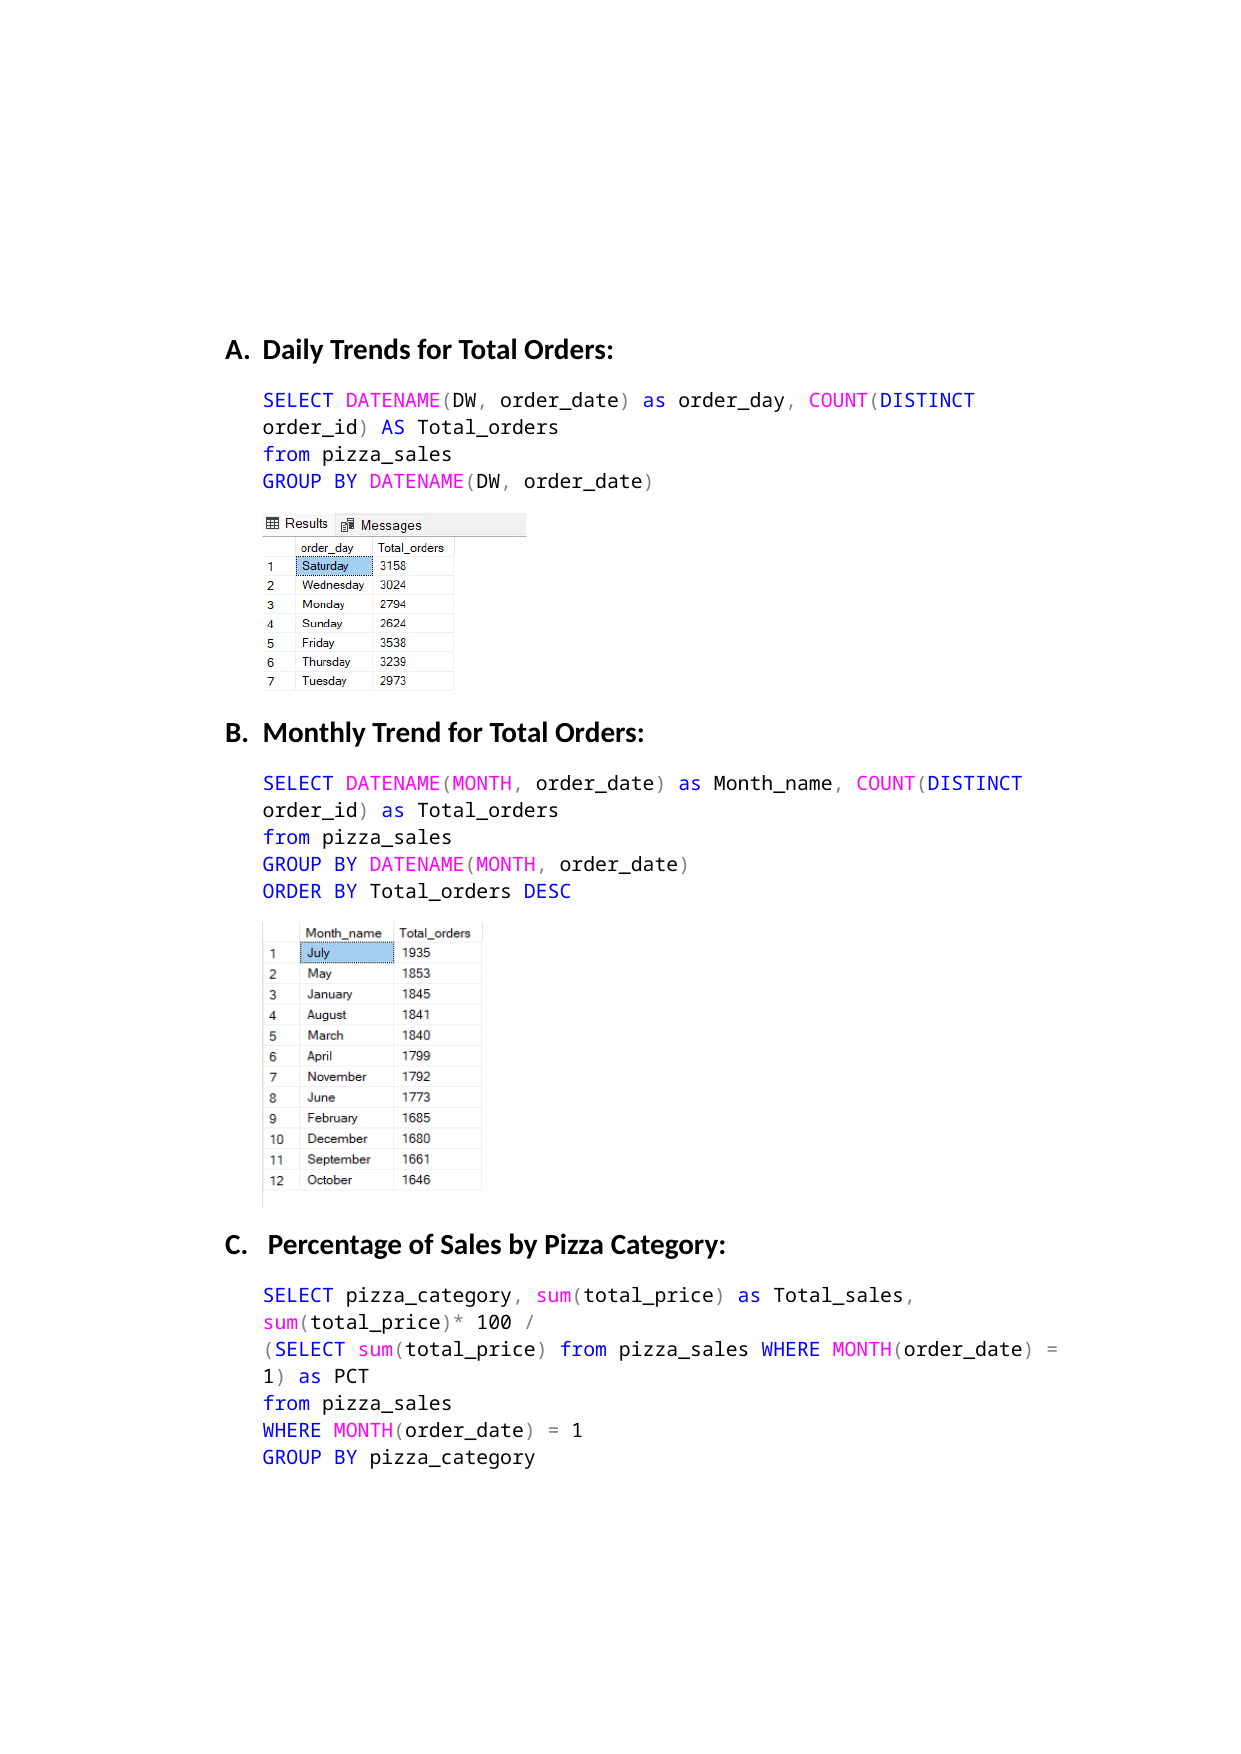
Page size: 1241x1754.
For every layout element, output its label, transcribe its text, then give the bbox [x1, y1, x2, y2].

list Monthly Trend for Total Orders: [225, 714, 1090, 750]
text GROUP BY pizza_category [262, 1443, 1090, 1470]
picture [262, 922, 510, 1208]
picture [262, 513, 527, 696]
text WHERE MONTH(order_date) = 1 [262, 1416, 1090, 1443]
list Daily Trends for Total Orders: [225, 331, 1090, 367]
text (SELECT sum(total_price) from pizza_sales WHERE MONTH(order_date) = 1) as PCT [262, 1335, 1090, 1389]
text GROUP BY DATENAME(MONTH, order_date) [262, 850, 1090, 877]
text from pizza_sales [262, 1389, 1090, 1416]
text ORDER BY Total_orders DESC [262, 877, 1090, 904]
text SELECT pizza_category, sum(total_price) as Total_sales, sum(total_price)* 100 / [262, 1281, 1090, 1335]
text from pizza_sales [262, 823, 1090, 850]
text GROUP BY DATENAME(DW, order_date) [225, 467, 1090, 494]
text from pizza_sales [225, 440, 1090, 467]
text SELECT DATENAME(MONTH, order_date) as Month_name, COUNT(DISTINCT order_id) as Total_orders [262, 769, 1090, 823]
text SELECT DATENAME(DW, order_date) as order_day, COUNT(DISTINCT order_id) AS Total_orders [262, 386, 1090, 440]
list Percentage of Sales by Pizza Category: [225, 1226, 1090, 1262]
